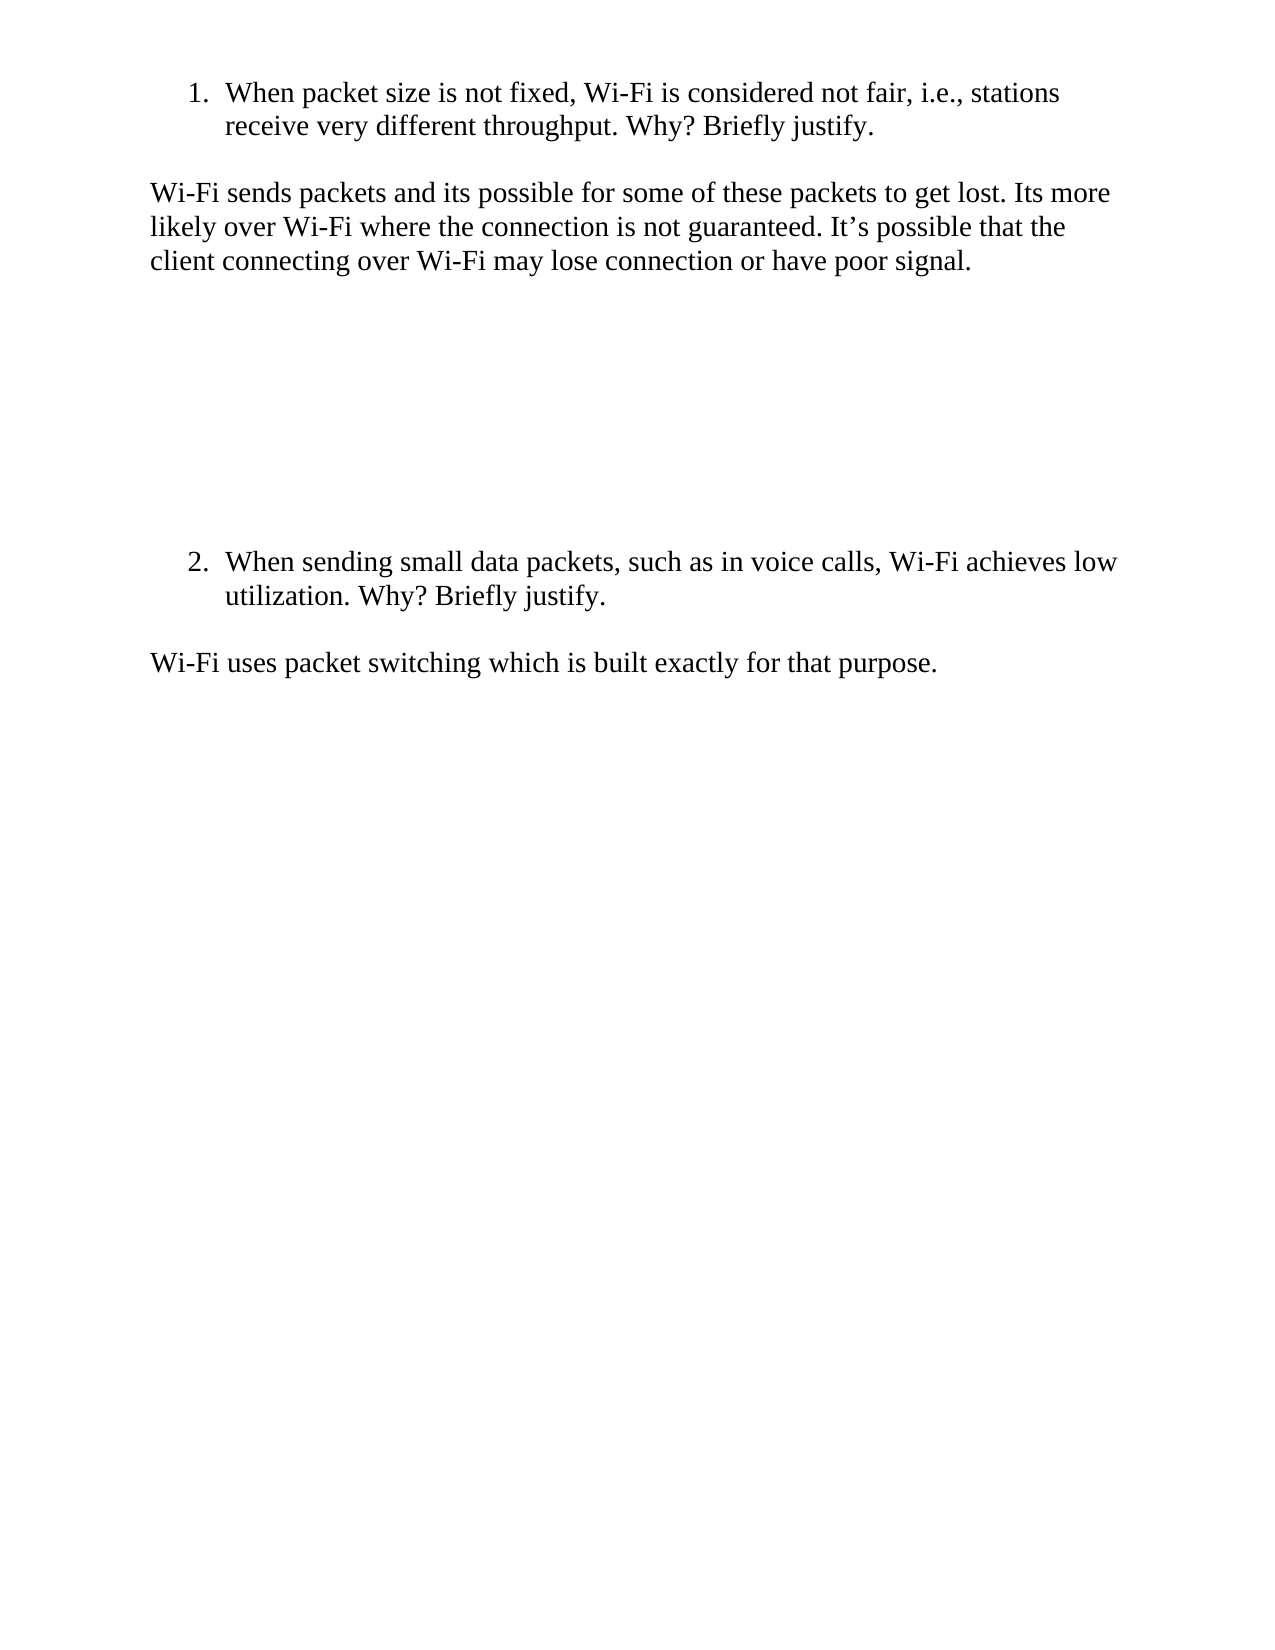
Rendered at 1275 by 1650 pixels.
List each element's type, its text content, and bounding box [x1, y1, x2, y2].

list When packet size is not fixed, Wi-Fi is considered not fair, i.e., stations receive very different throughput. Why? Briefly justify. [187, 75, 1125, 142]
text Wi-Fi uses packet switching which is built exactly for that purpose. [150, 645, 1125, 679]
list When sending small data packets, such as in voice calls, Wi-Fi achieves low utilization. Why? Briefly justify. [187, 544, 1125, 612]
text Wi-Fi sends packets and its possible for some of these packets to get lost. Its more likely over Wi-Fi where the connection is not guaranteed. It’s possible that the client connecting over Wi-Fi may lose connection or have poor signal. [150, 176, 1125, 276]
